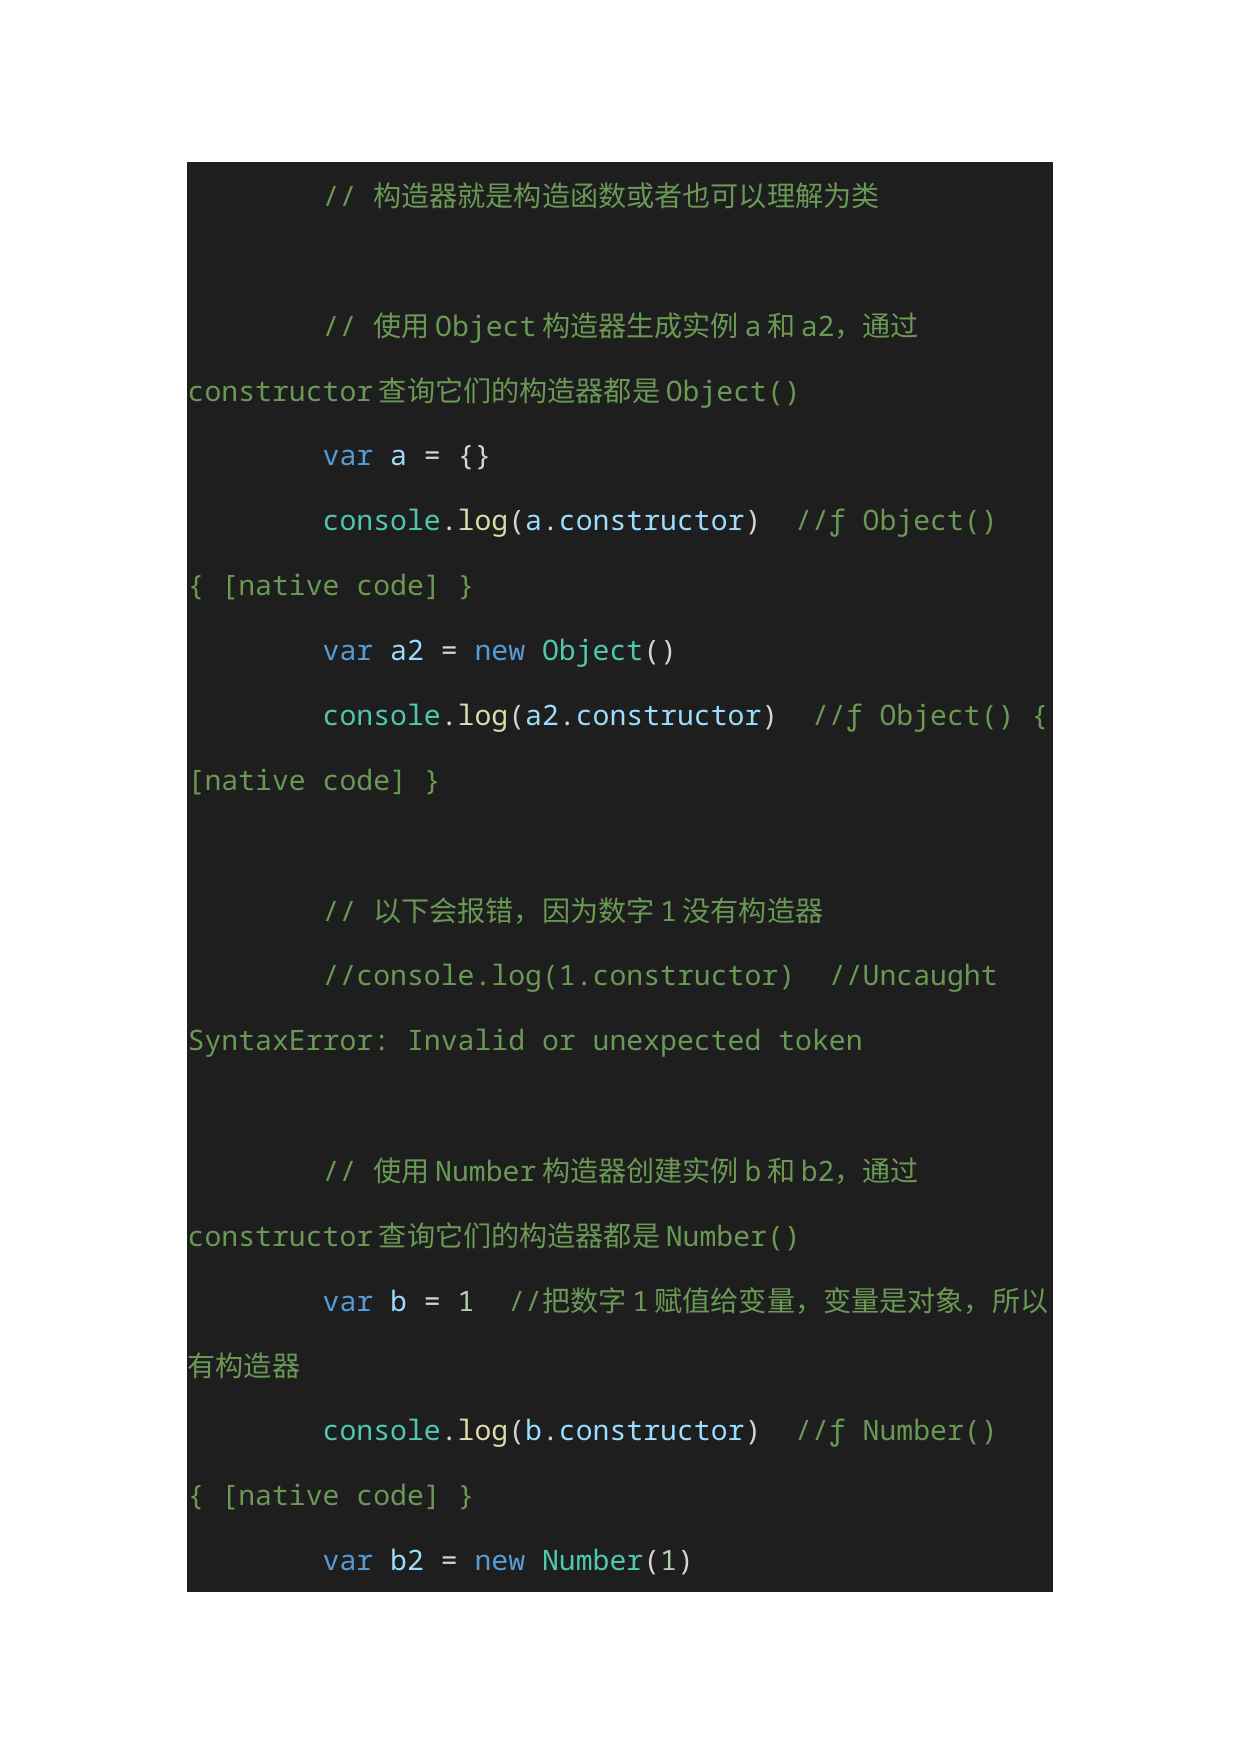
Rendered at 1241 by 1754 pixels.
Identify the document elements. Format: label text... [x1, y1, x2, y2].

text // 使用Object构造器生成实例a和a2，通过constructor查询它们的构造器都是Object() [187, 292, 1053, 422]
text console.log(a2.constructor) //ƒ Object() { [native code] } [187, 682, 1053, 812]
text var b2 = new Number(1) [187, 1527, 1053, 1592]
text console.log(a.constructor) //ƒ Object() { [native code] } [187, 487, 1053, 617]
text // 以下会报错，因为数字1没有构造器 [187, 877, 1053, 942]
text // 构造器就是构造函数或者也可以理解为类 [187, 162, 1053, 227]
text var a2 = new Object() [187, 617, 1053, 682]
text var a = {} [187, 422, 1053, 487]
text //console.log(1.constructor) //Uncaught SyntaxError: Invalid or unexpected token [187, 942, 1053, 1072]
text console.log(b.constructor) //ƒ Number() { [native code] } [187, 1397, 1053, 1527]
text var b = 1 //把数字1赋值给变量，变量是对象，所以有构造器 [187, 1267, 1053, 1397]
text // 使用Number构造器创建实例b和b2，通过constructor查询它们的构造器都是Number() [187, 1137, 1053, 1267]
